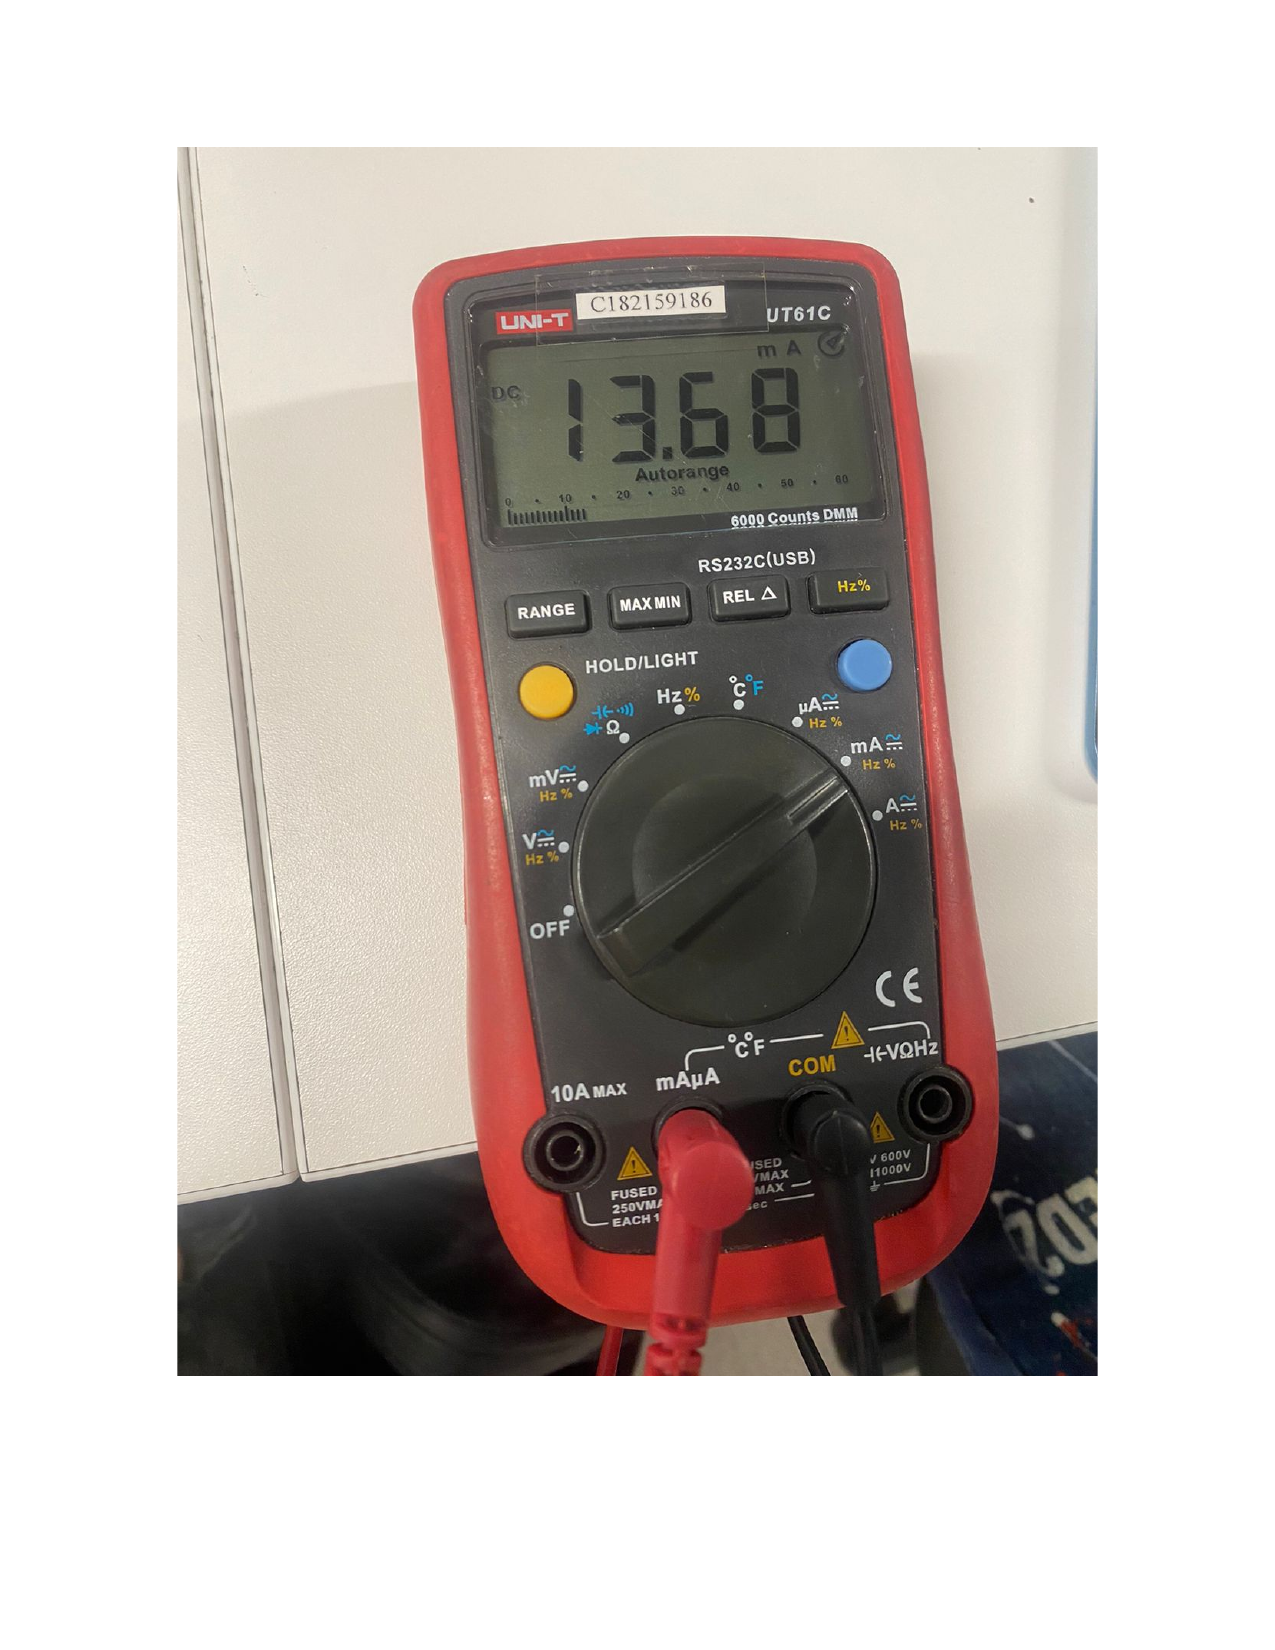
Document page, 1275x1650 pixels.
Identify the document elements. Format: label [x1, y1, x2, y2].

picture [177, 147, 1098, 1376]
